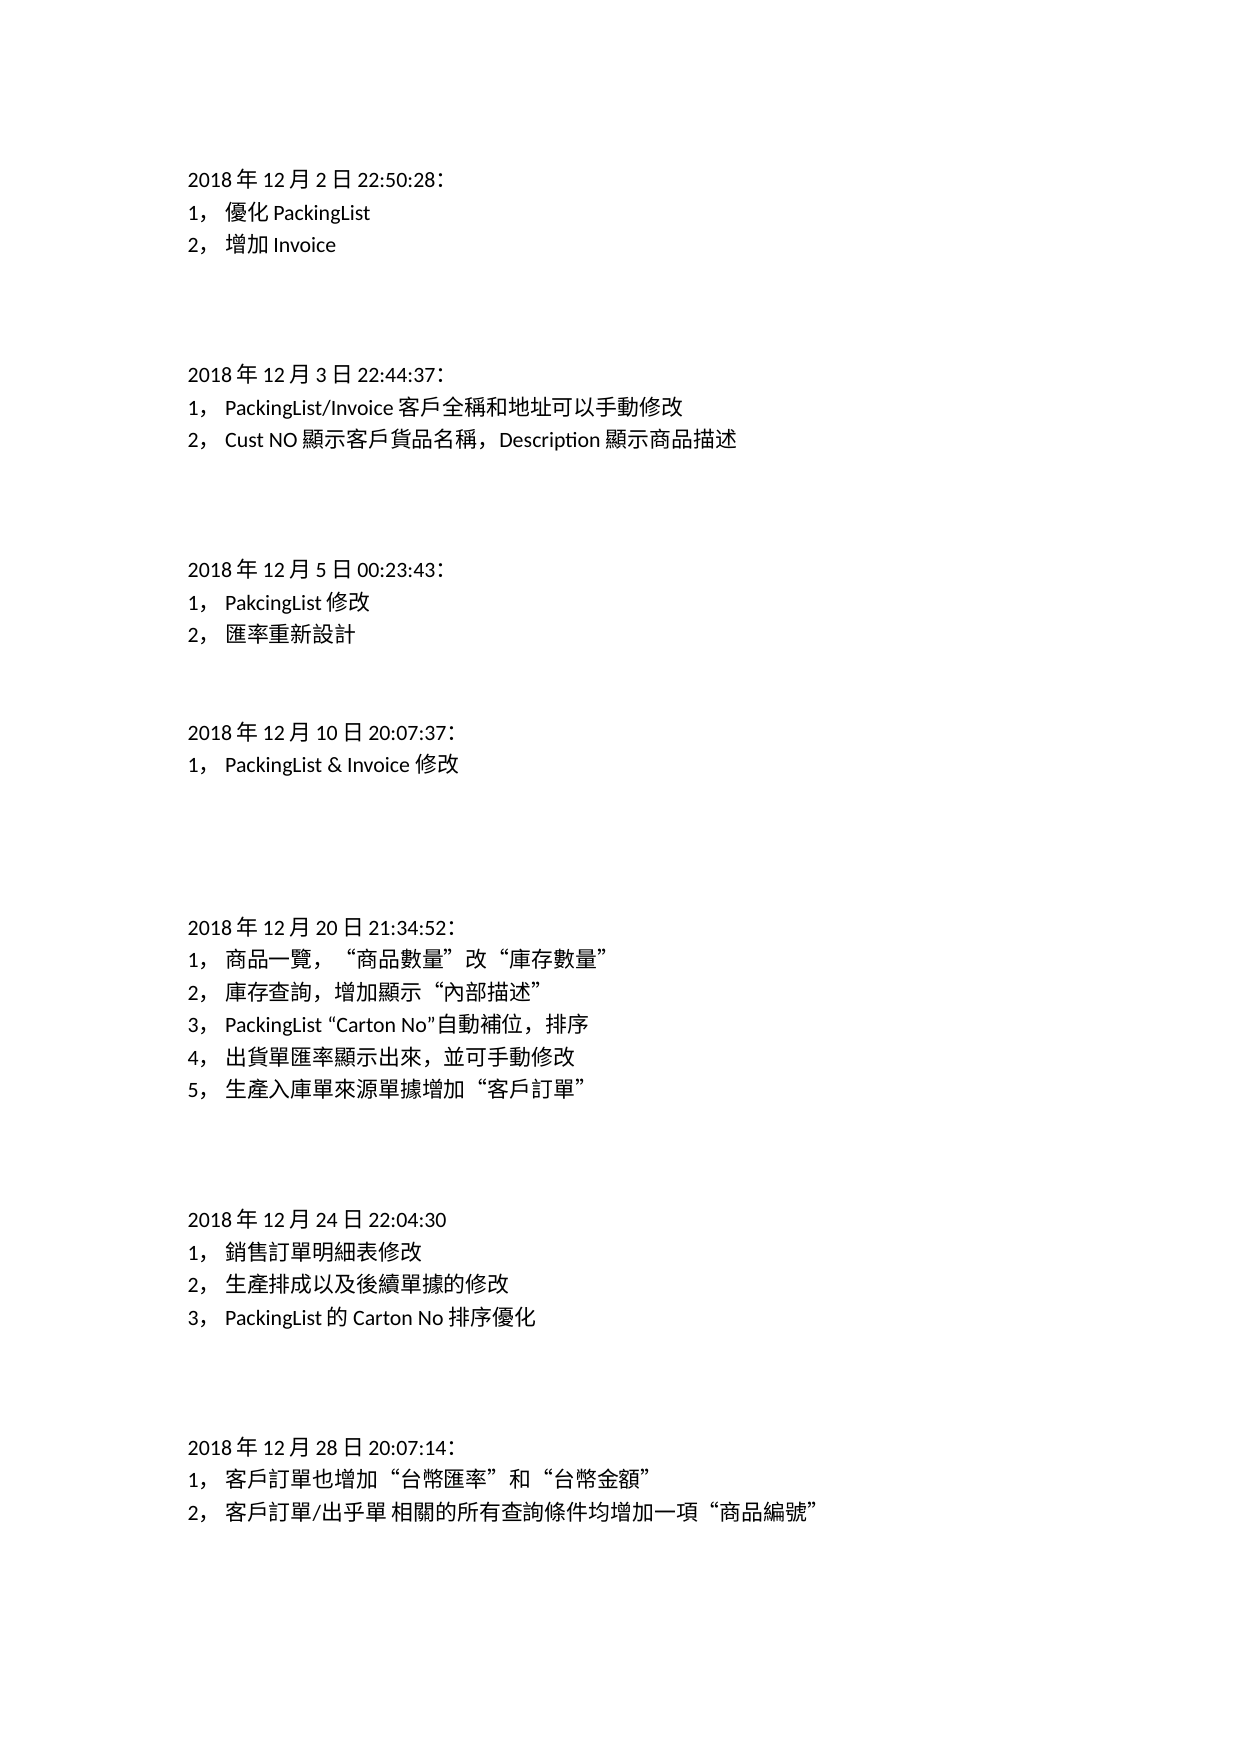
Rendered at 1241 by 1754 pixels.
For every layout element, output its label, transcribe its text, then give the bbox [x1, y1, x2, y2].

text 2018年12月10日20:07:37： [187, 714, 1053, 747]
text 2018年12月3日22:44:37： [187, 357, 1053, 389]
text 2018年12月2日22:50:28： [187, 162, 1053, 194]
list Cust NO 顯示客戶貨品名稱，Description 顯示商品描述 [187, 422, 1053, 454]
list PackingList “Carton No”自動補位，排序 [187, 1007, 1053, 1039]
list PakcingList 修改 [187, 584, 1053, 617]
list 出貨單匯率顯示出來，並可手動修改 [187, 1039, 1053, 1072]
text 2018年12月24日22:04:30 [187, 1202, 1053, 1234]
list 銷售訂單明細表修改 [187, 1234, 1053, 1267]
list 庫存查詢，增加顯示“內部描述” [187, 974, 1053, 1007]
text 2018年12月20日21:34:52： [187, 909, 1053, 942]
list PackingList的Carton No 排序優化 [187, 1299, 1053, 1332]
list 商品一覽，“商品數量”改“庫存數量” [187, 942, 1053, 974]
text 2018年12月28日20:07:14： [187, 1429, 1053, 1462]
list 生產排成以及後續單據的修改 [187, 1267, 1053, 1299]
list PackingList/Invoice 客戶全稱和地址可以手動修改 [187, 389, 1053, 422]
list PackingList & Invoice 修改 [187, 747, 1053, 779]
list 生產入庫單來源單據增加“客戶訂單” [187, 1072, 1053, 1104]
list 客戶訂單也增加“台幣匯率”和“台幣金額” [187, 1462, 1053, 1494]
text 2018年12月5日00:23:43： [187, 552, 1053, 584]
list 增加Invoice [187, 227, 1053, 259]
list 客戶訂單/出乎單 相關的所有查詢條件均增加一項“商品編號” [187, 1494, 1053, 1527]
list 匯率重新設計 [187, 617, 1053, 649]
list 優化PackingList [187, 194, 1053, 227]
